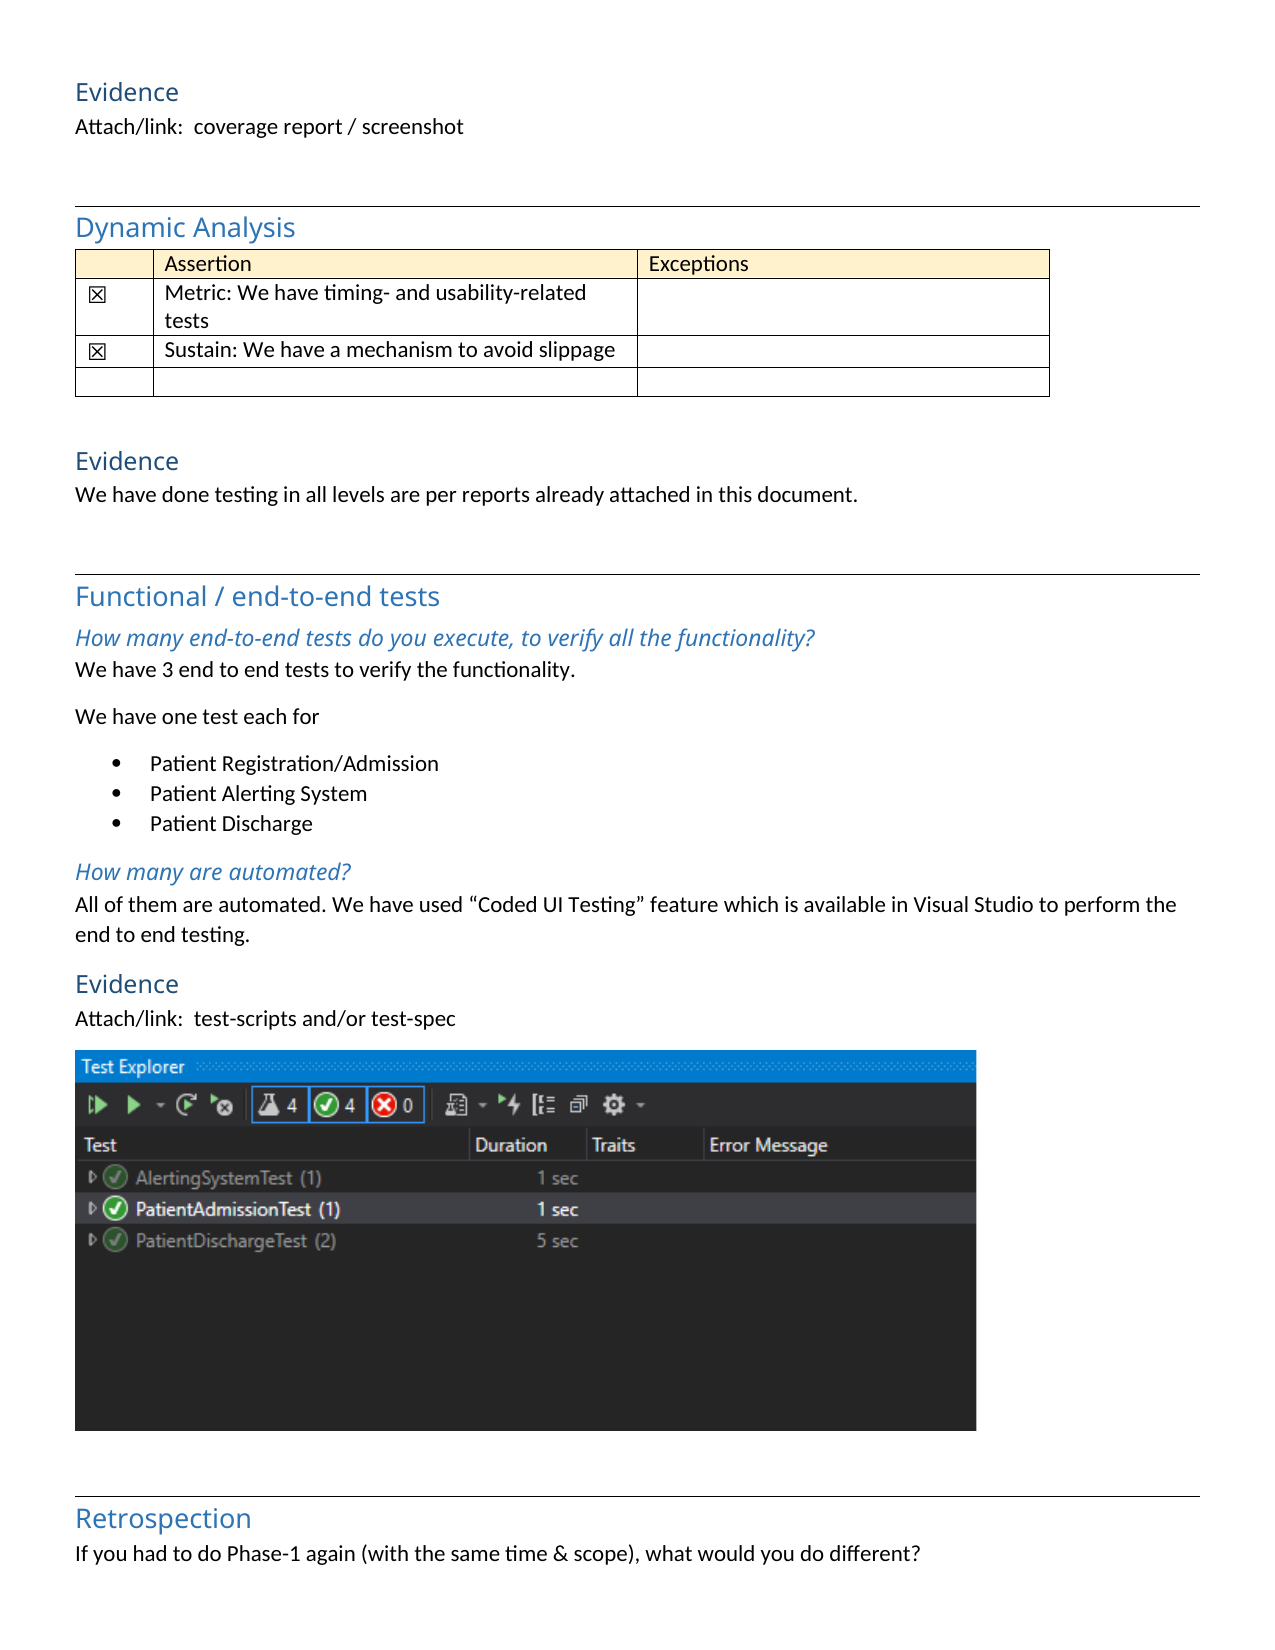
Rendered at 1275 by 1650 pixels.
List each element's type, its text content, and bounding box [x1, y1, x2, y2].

text Attach/link: coverage report / screenshot [75, 112, 1200, 140]
list Patient Discharge [112, 809, 1200, 837]
subtitle Evidence [75, 444, 1200, 478]
text We have 3 end to end tests to verify the functionality. [75, 655, 1200, 683]
table_cell [154, 368, 637, 396]
table_cell [638, 336, 1049, 367]
table_header Exceptions [638, 250, 1049, 277]
picture [75, 1050, 977, 1431]
subtitle Retrospection [75, 1497, 1200, 1536]
subtitle Functional / end-to-end tests [75, 575, 1200, 614]
table_cell [638, 279, 1049, 334]
text If you had to do Phase-1 again (with the same time & scope), what would you do different? [75, 1539, 1200, 1567]
table_cell [638, 368, 1049, 396]
table_header [76, 250, 153, 277]
table_cell [76, 368, 153, 396]
list Patient Alerting System [112, 779, 1200, 807]
text We have done testing in all levels are per reports already attached in this document. [75, 481, 1200, 509]
subtitle Dynamic Analysis [75, 207, 1200, 246]
table_cell Metric: We have timing- and usability-related tests [154, 279, 637, 334]
table_header Assertion [154, 250, 637, 277]
table_cell Sustain: We have a mechanism to avoid slippage [154, 336, 637, 367]
subtitle Evidence [75, 75, 1200, 109]
text We have one test each for [75, 702, 1200, 730]
text All of them are automated. We have used “Coded UI Testing” feature which is available in Visual Studio to perform the end to end testing. [75, 890, 1200, 948]
subtitle Evidence [75, 967, 1200, 1001]
list Patient Registration/Admission [112, 749, 1200, 777]
text Attach/link: test-scripts and/or test-spec [75, 1004, 1200, 1032]
subtitle How many end-to-end tests do you execute, to verify all the functionality? [75, 621, 1200, 653]
subtitle How many are automated? [75, 856, 1200, 887]
